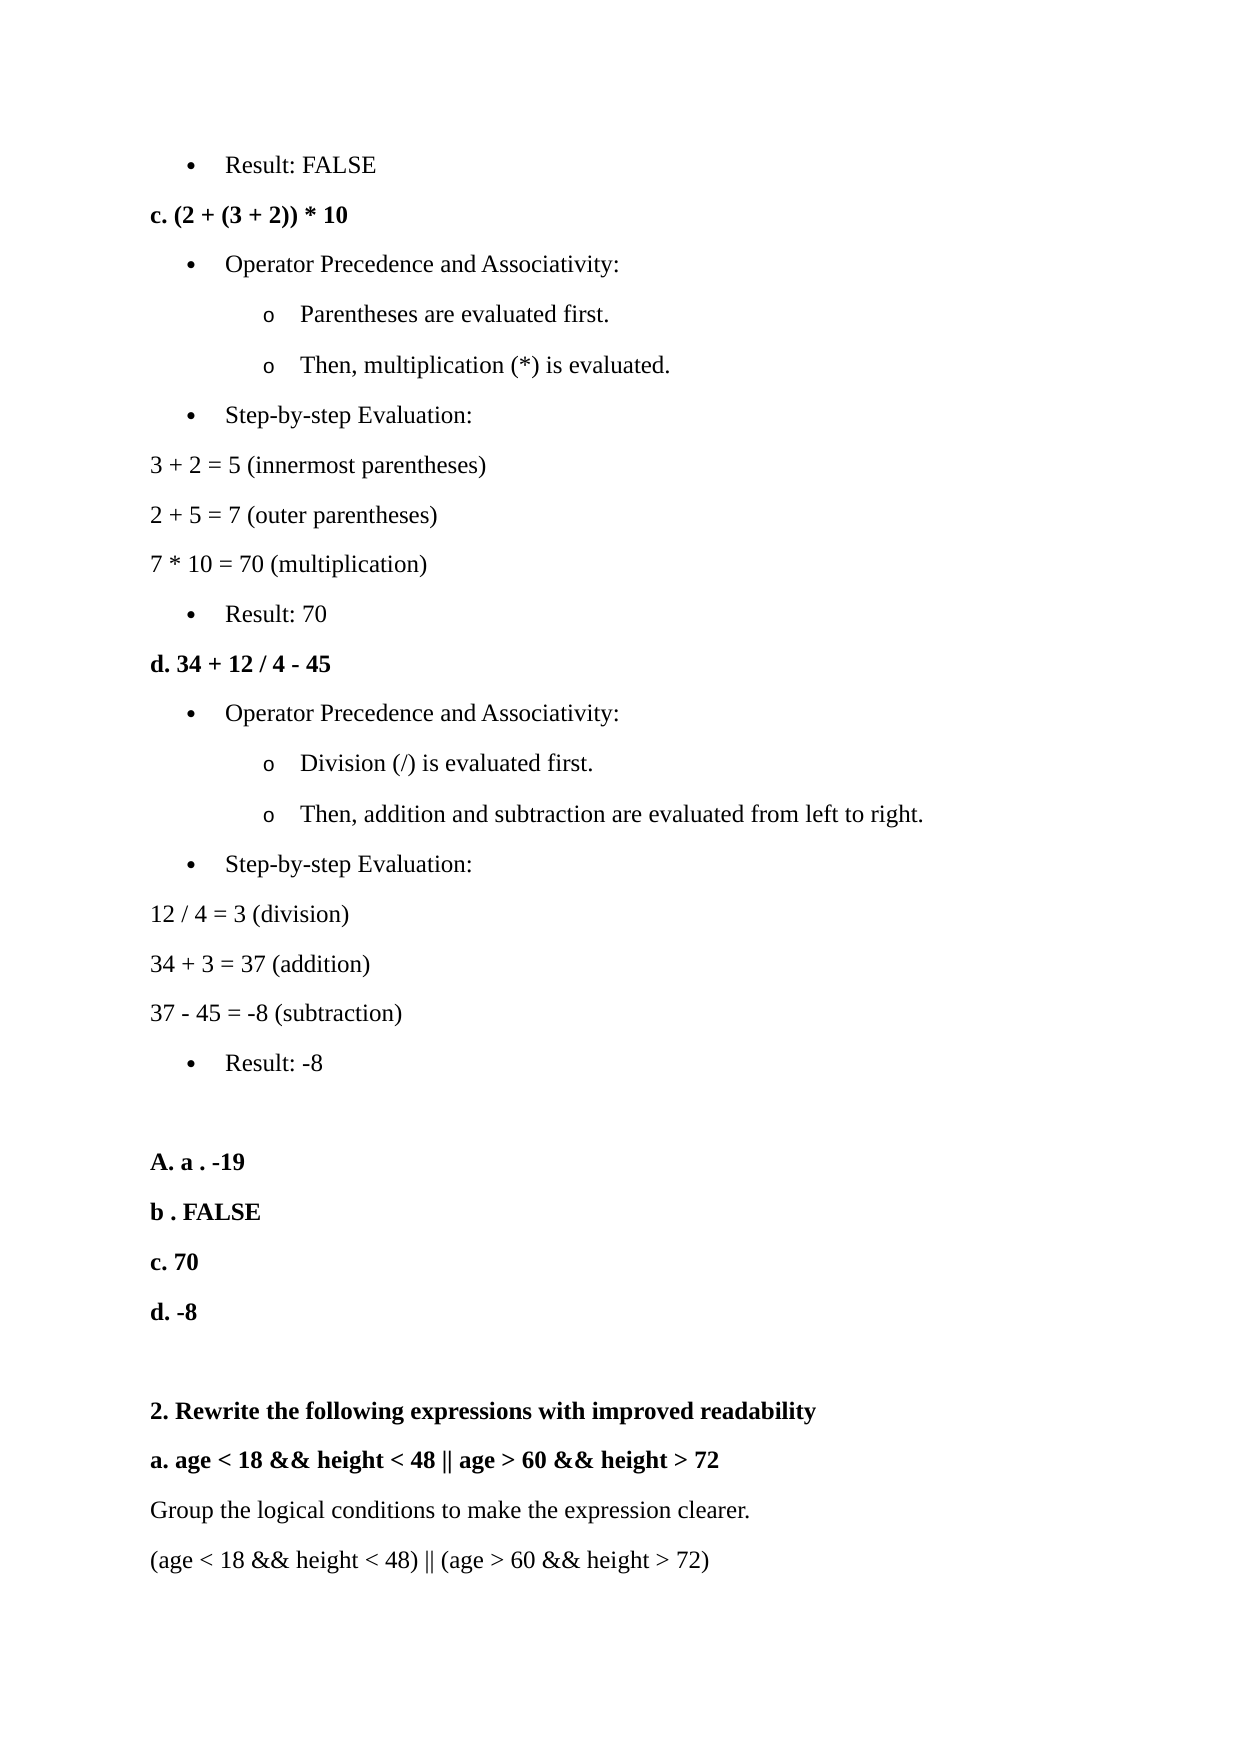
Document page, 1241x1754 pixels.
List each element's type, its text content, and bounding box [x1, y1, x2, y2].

text Group the logical conditions to make the expression clearer. [150, 1495, 1090, 1524]
text 12 / 4 = 3 (division) [150, 899, 1090, 928]
list Step-by-step Evaluation: [187, 400, 1090, 429]
list Result: FALSE [187, 150, 1090, 179]
text c. (2 + (3 + 2)) * 10 [150, 200, 1090, 228]
list Then, addition and subtraction are evaluated from left to right. [262, 799, 1090, 828]
text d. -8 [150, 1297, 1090, 1325]
text b . FALSE [150, 1197, 1090, 1226]
list Result: -8 [187, 1048, 1090, 1077]
text 37 - 45 = -8 (subtraction) [150, 998, 1090, 1027]
list Then, multiplication (*) is evaluated. [262, 350, 1090, 379]
text 7 * 10 = 70 (multiplication) [150, 549, 1090, 578]
text d. 34 + 12 / 4 - 45 [150, 649, 1090, 677]
text 2 + 5 = 7 (outer parentheses) [150, 500, 1090, 528]
list Step-by-step Evaluation: [187, 849, 1090, 878]
text 3 + 2 = 5 (innermost parentheses) [150, 450, 1090, 479]
text A. a . -19 [150, 1147, 1090, 1176]
list Result: 70 [187, 599, 1090, 628]
list Parentheses are evaluated first. [262, 299, 1090, 329]
list Operator Precedence and Associativity: [187, 698, 1090, 727]
list Operator Precedence and Associativity: [187, 249, 1090, 278]
text (age < 18 && height < 48) || (age > 60 && height > 72) [150, 1545, 1090, 1574]
text 34 + 3 = 37 (addition) [150, 949, 1090, 977]
text 2. Rewrite the following expressions with improved readability [150, 1396, 1090, 1425]
text c. 70 [150, 1247, 1090, 1276]
list Division (/) is evaluated first. [262, 748, 1090, 778]
text a. age < 18 && height < 48 || age > 60 && height > 72 [150, 1446, 1090, 1474]
